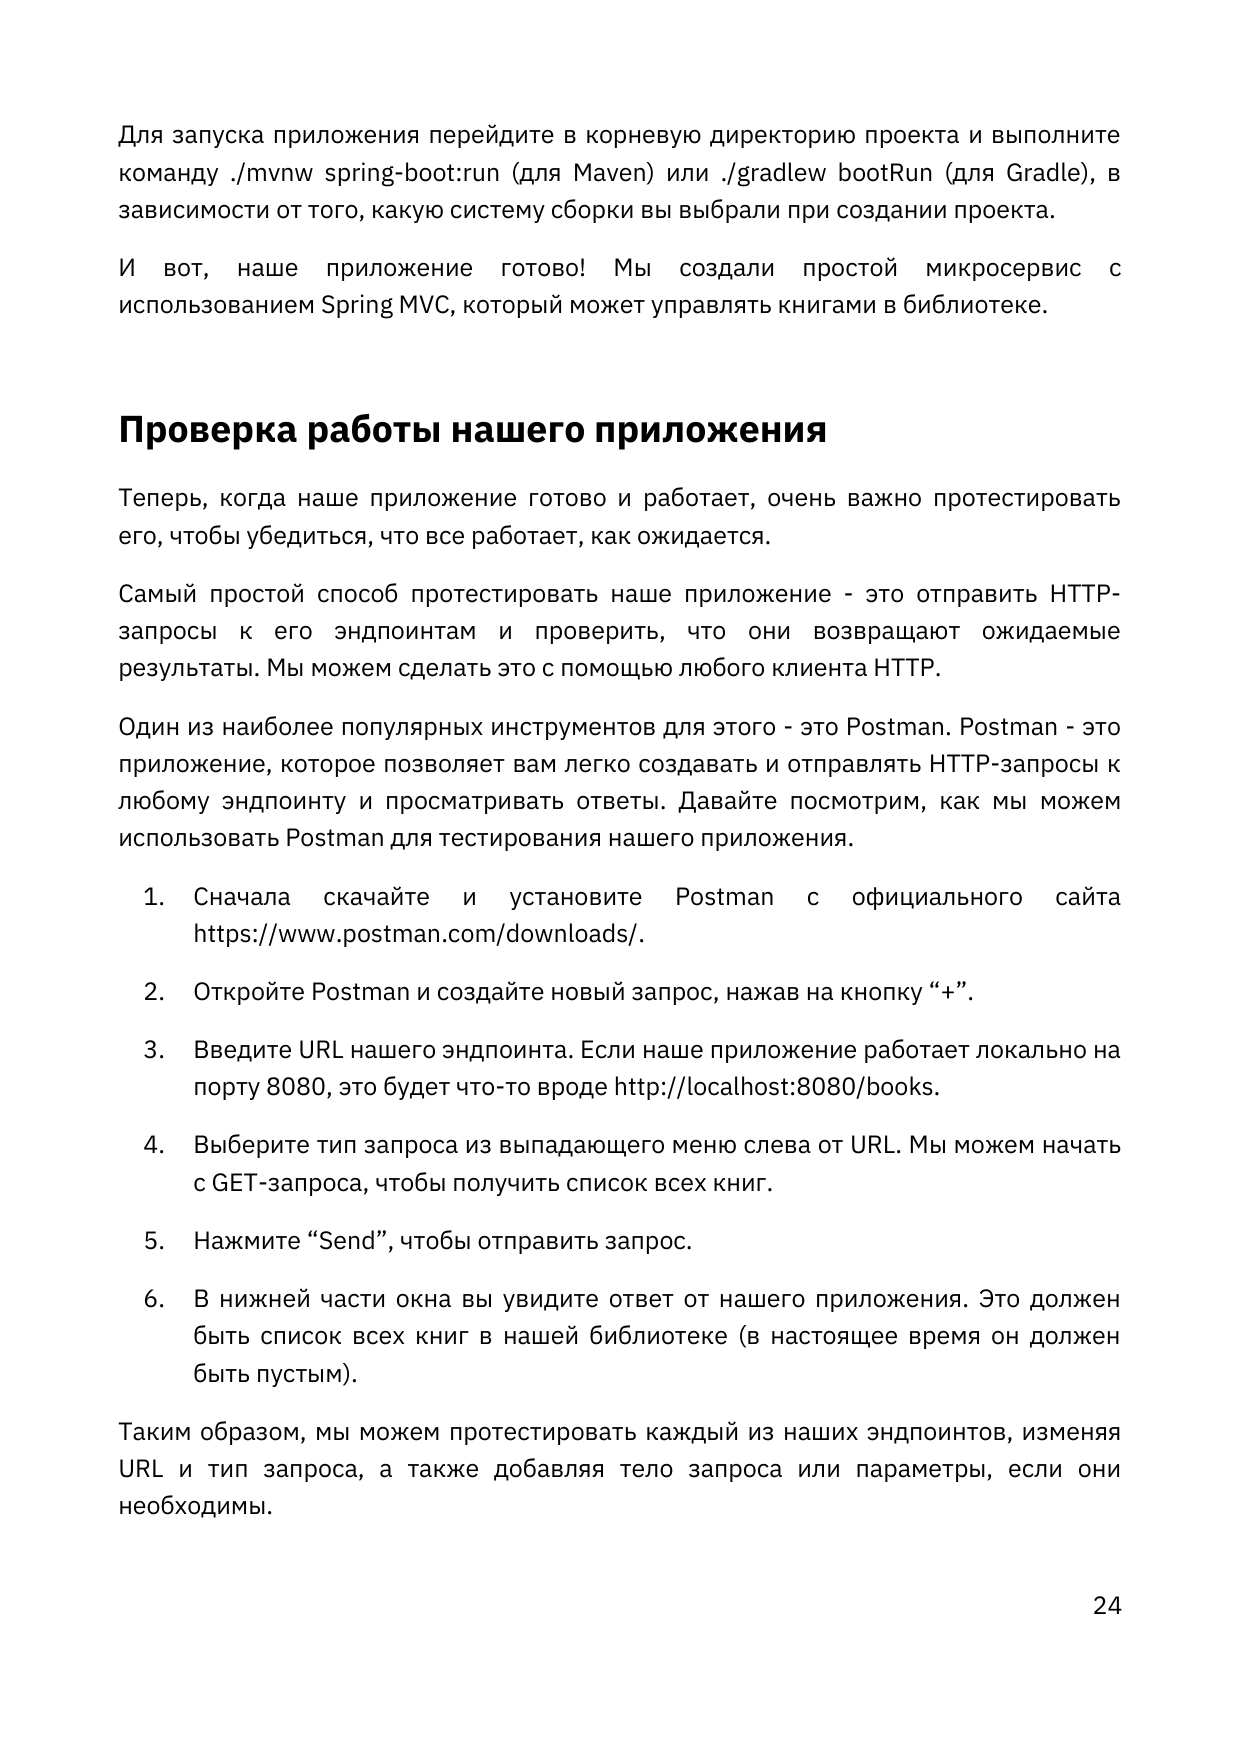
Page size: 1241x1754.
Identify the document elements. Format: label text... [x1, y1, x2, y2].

text Самый простой способ протестировать наше приложение - это отправить HTTP-запросы к его эндпоинтам и проверить, что они возвращают ожидаемые результаты. Мы можем сделать это с помощью любого клиента HTTP. [118, 577, 1122, 684]
list В нижней части окна вы увидите ответ от нашего приложения. Это должен быть список всех книг в нашей библиотеке (в настоящее время он должен быть пустым). [143, 1282, 1122, 1389]
text Один из наиболее популярных инструментов для этого - это Postman. Postman - это приложение, которое позволяет вам легко создавать и отправлять HTTP-запросы к любому эндпоинту и просматривать ответы. Давайте посмотрим, как мы можем использовать Postman для тестирования нашего приложения. [118, 709, 1122, 854]
list Откройте Postman и создайте новый запрос, нажав на кнопку “+”. [143, 975, 1122, 1007]
list Сначала скачайте и установите Postman с официального сайта https://www.postman.com/downloads/. [143, 879, 1122, 949]
text Таким образом, мы можем протестировать каждый из наших эндпоинтов, изменяя URL и тип запроса, а также добавляя тело запроса или параметры, если они необходимы. [118, 1414, 1122, 1522]
list Введите URL нашего эндпоинта. Если наше приложение работает локально на порту 8080, это будет что-то вроде http://localhost:8080/books. [143, 1033, 1122, 1103]
text И вот, наше приложение готово! Мы создали простой микросервис с использованием Spring MVC, который может управлять книгами в библиотеке. [118, 251, 1122, 321]
text Для запуска приложения перейдите в корневую директорию проекта и выполните команду ./mvnw spring-boot:run (для Maven) или ./gradlew bootRun (для Gradle), в зависимости от того, какую систему сборки вы выбрали при создании проекта. [118, 118, 1122, 225]
text Теперь, когда наше приложение готово и работает, очень важно протестировать его, чтобы убедиться, что все работает, как ожидается. [118, 481, 1122, 551]
list Нажмите “Send”, чтобы отправить запрос. [143, 1224, 1122, 1256]
subtitle Проверка работы нашего приложения [118, 404, 1122, 453]
list Выберите тип запроса из выпадающего меню слева от URL. Мы можем начать с GET-запроса, чтобы получить список всех книг. [143, 1128, 1122, 1198]
